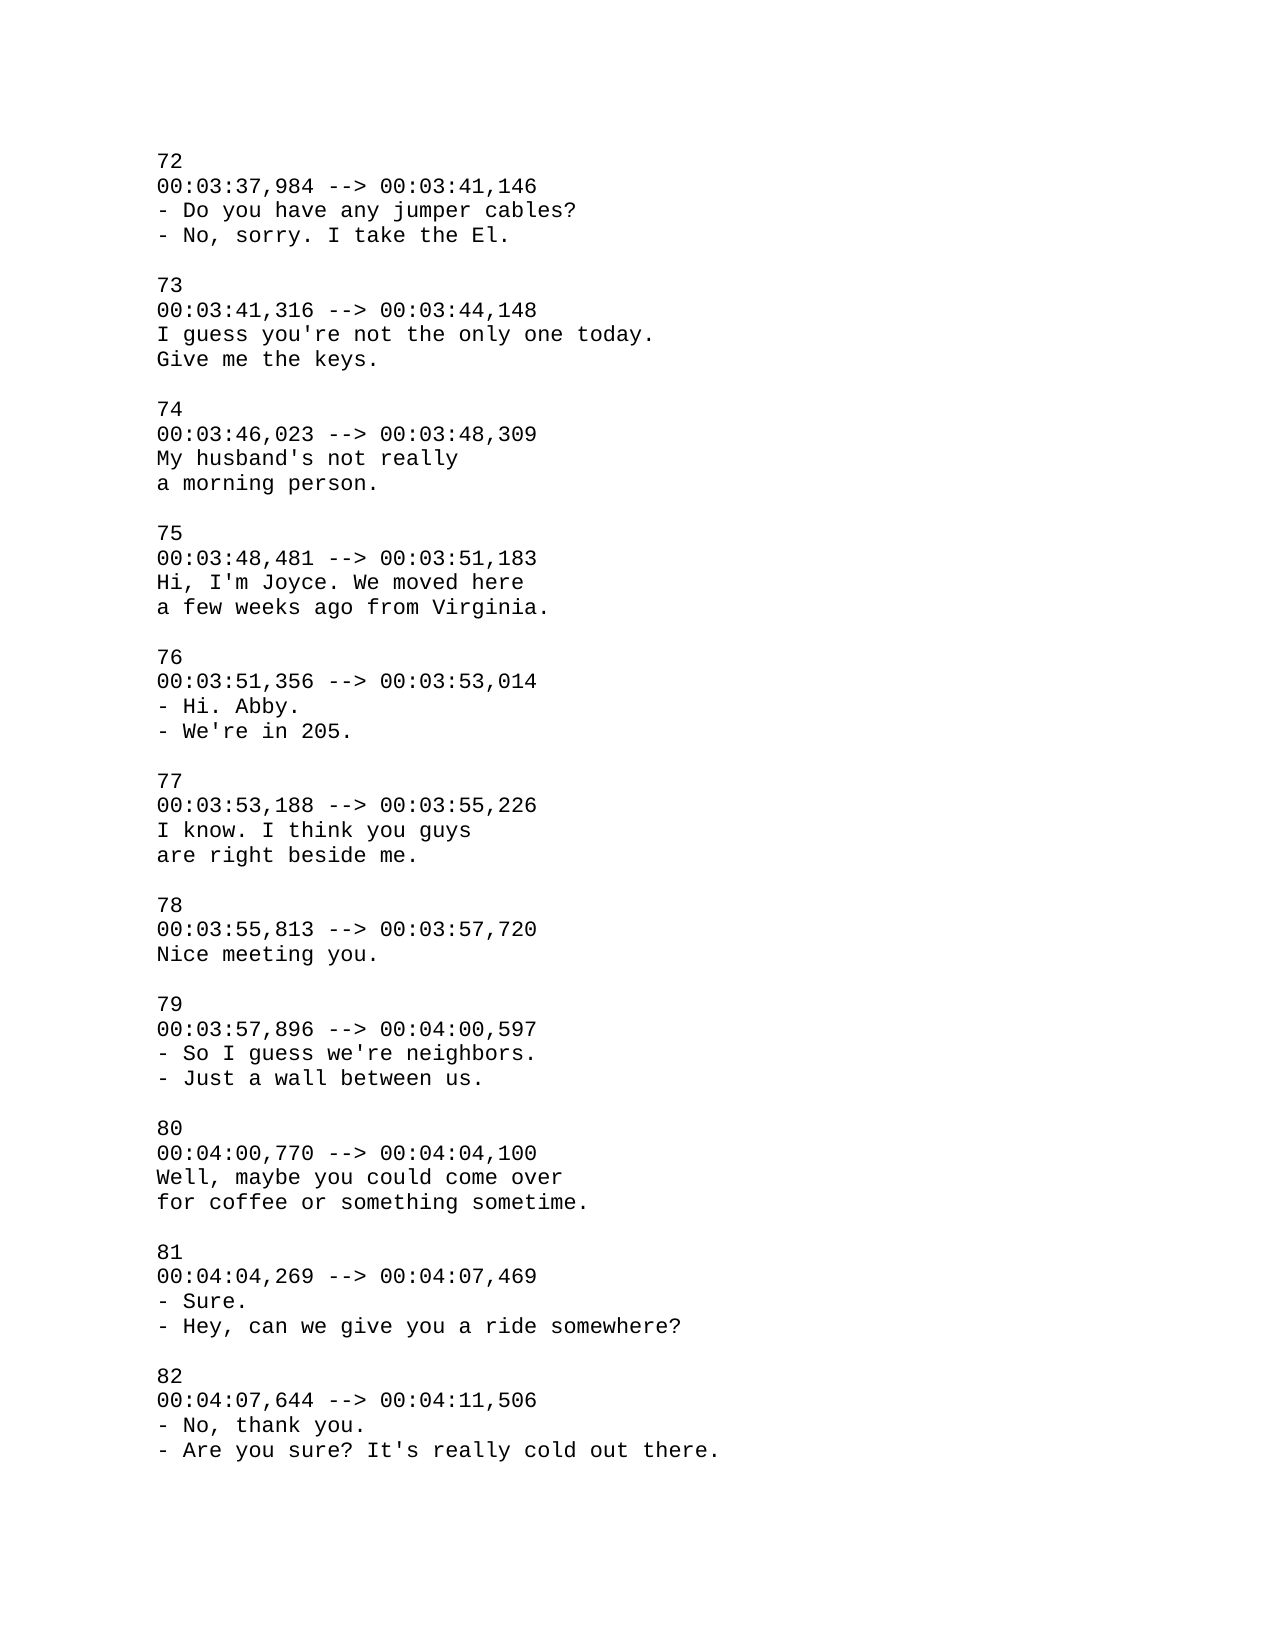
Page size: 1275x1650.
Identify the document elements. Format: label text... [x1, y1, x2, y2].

text 00:03:48,481 --> 00:03:51,183 [156, 547, 1118, 571]
text 00:03:57,896 --> 00:04:00,597 [156, 1018, 1118, 1042]
text - Do you have any jumper cables? [156, 199, 1118, 224]
text Give me the keys. [156, 348, 1118, 373]
text - Just a wall between us. [156, 1067, 1118, 1092]
text 82 [156, 1365, 1118, 1389]
text 00:04:07,644 --> 00:04:11,506 [156, 1389, 1118, 1414]
text - Sure. [156, 1290, 1118, 1315]
text 80 [156, 1117, 1118, 1142]
text 00:03:37,984 --> 00:03:41,146 [156, 175, 1118, 199]
text 72 [156, 150, 1118, 175]
text 00:03:46,023 --> 00:03:48,309 [156, 423, 1118, 447]
text I know. I think you guys [156, 819, 1118, 844]
text 00:03:53,188 --> 00:03:55,226 [156, 794, 1118, 819]
text 74 [156, 398, 1118, 423]
text 78 [156, 894, 1118, 918]
text 76 [156, 646, 1118, 671]
text for coffee or something sometime. [156, 1191, 1118, 1216]
text 00:03:51,356 --> 00:03:53,014 [156, 671, 1118, 695]
text 81 [156, 1241, 1118, 1266]
text 73 [156, 274, 1118, 299]
text - Are you sure? It's really cold out there. [156, 1439, 1118, 1464]
text - Hi. Abby. [156, 695, 1118, 720]
text 00:04:04,269 --> 00:04:07,469 [156, 1266, 1118, 1290]
text - No, thank you. [156, 1414, 1118, 1439]
text - So I guess we're neighbors. [156, 1042, 1118, 1067]
text a few weeks ago from Virginia. [156, 596, 1118, 621]
text Nice meeting you. [156, 943, 1118, 968]
text are right beside me. [156, 844, 1118, 869]
text Hi, I'm Joyce. We moved here [156, 571, 1118, 596]
text 77 [156, 770, 1118, 794]
text - Hey, can we give you a ride somewhere? [156, 1315, 1118, 1340]
text - No, sorry. I take the El. [156, 224, 1118, 249]
text 00:03:55,813 --> 00:03:57,720 [156, 918, 1118, 943]
text Well, maybe you could come over [156, 1166, 1118, 1191]
text 75 [156, 522, 1118, 547]
text My husband's not really [156, 447, 1118, 472]
text a morning person. [156, 472, 1118, 497]
text - We're in 205. [156, 720, 1118, 745]
text I guess you're not the only one today. [156, 323, 1118, 348]
text 79 [156, 993, 1118, 1018]
text 00:04:00,770 --> 00:04:04,100 [156, 1142, 1118, 1166]
text 00:03:41,316 --> 00:03:44,148 [156, 299, 1118, 323]
